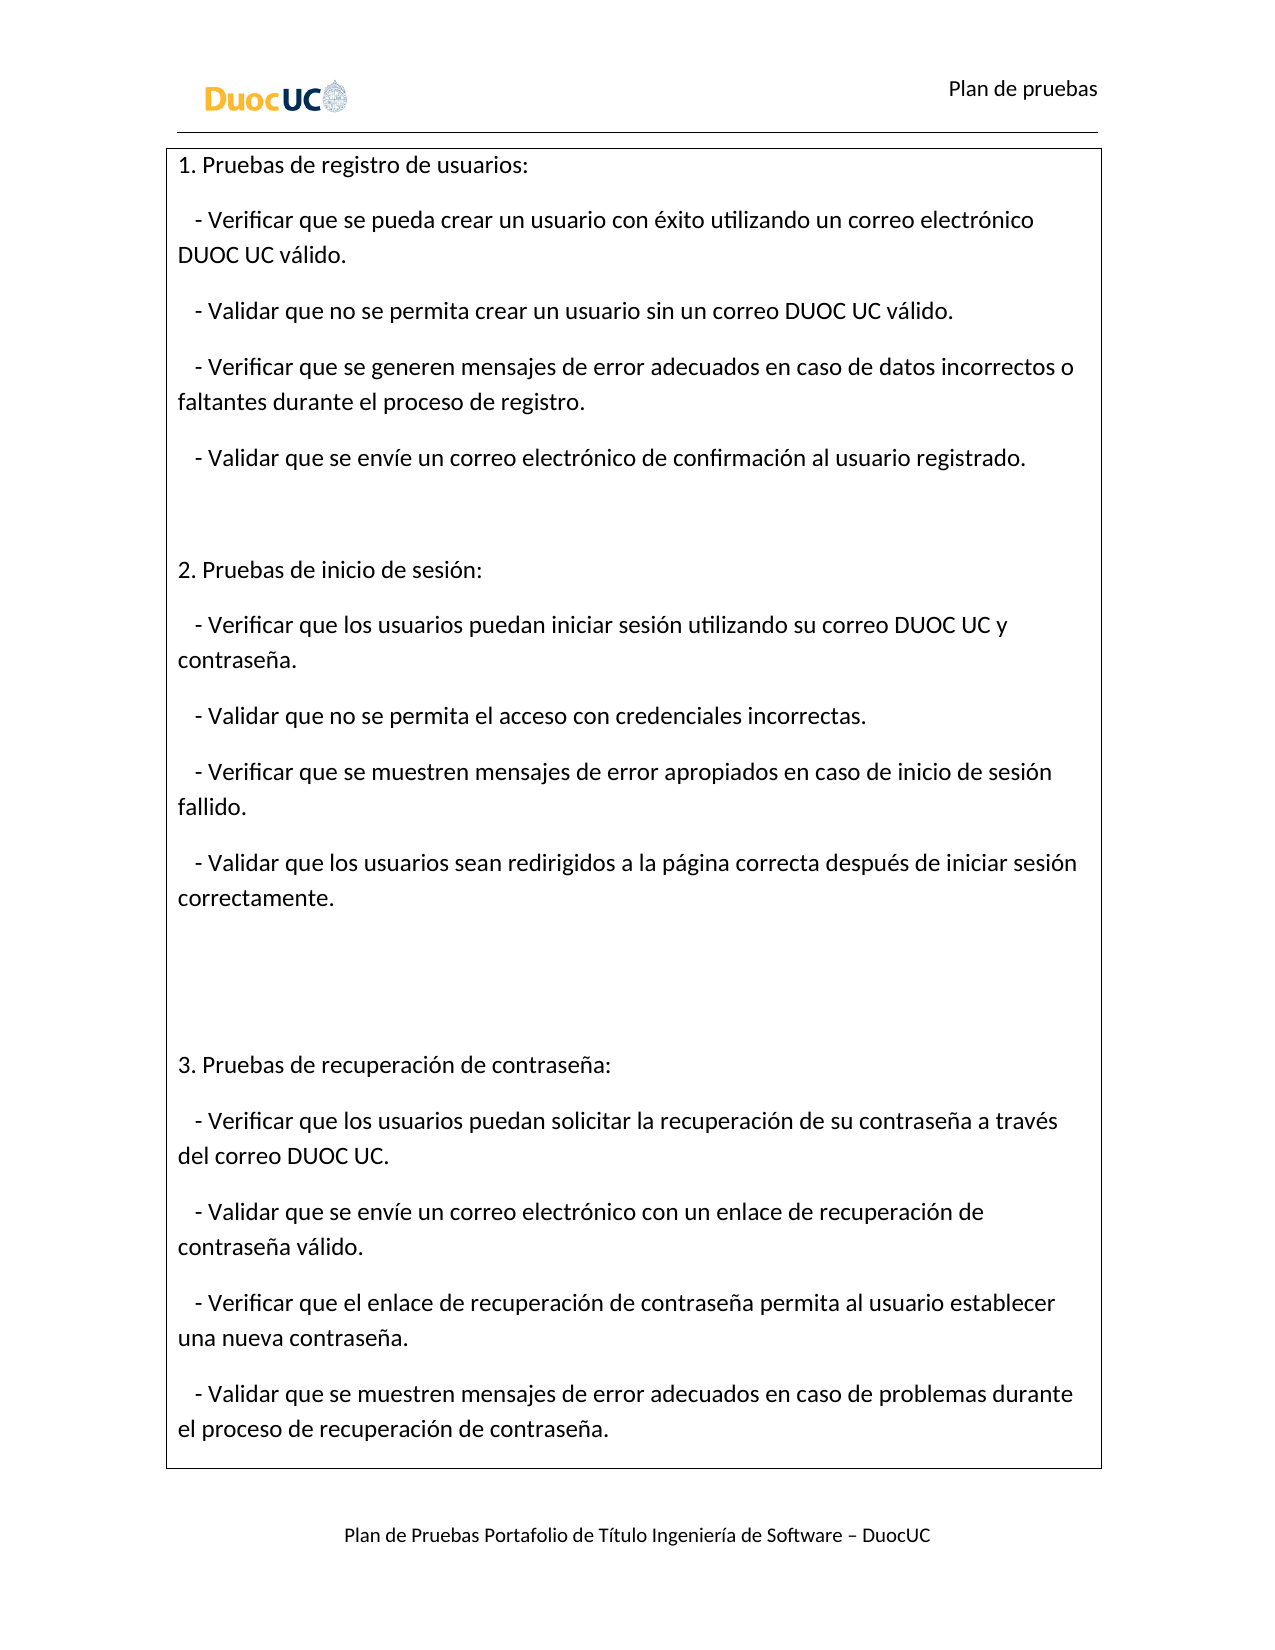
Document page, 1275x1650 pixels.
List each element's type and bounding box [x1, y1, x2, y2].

picture [198, 76, 352, 115]
table_cell [167, 149, 1101, 1468]
